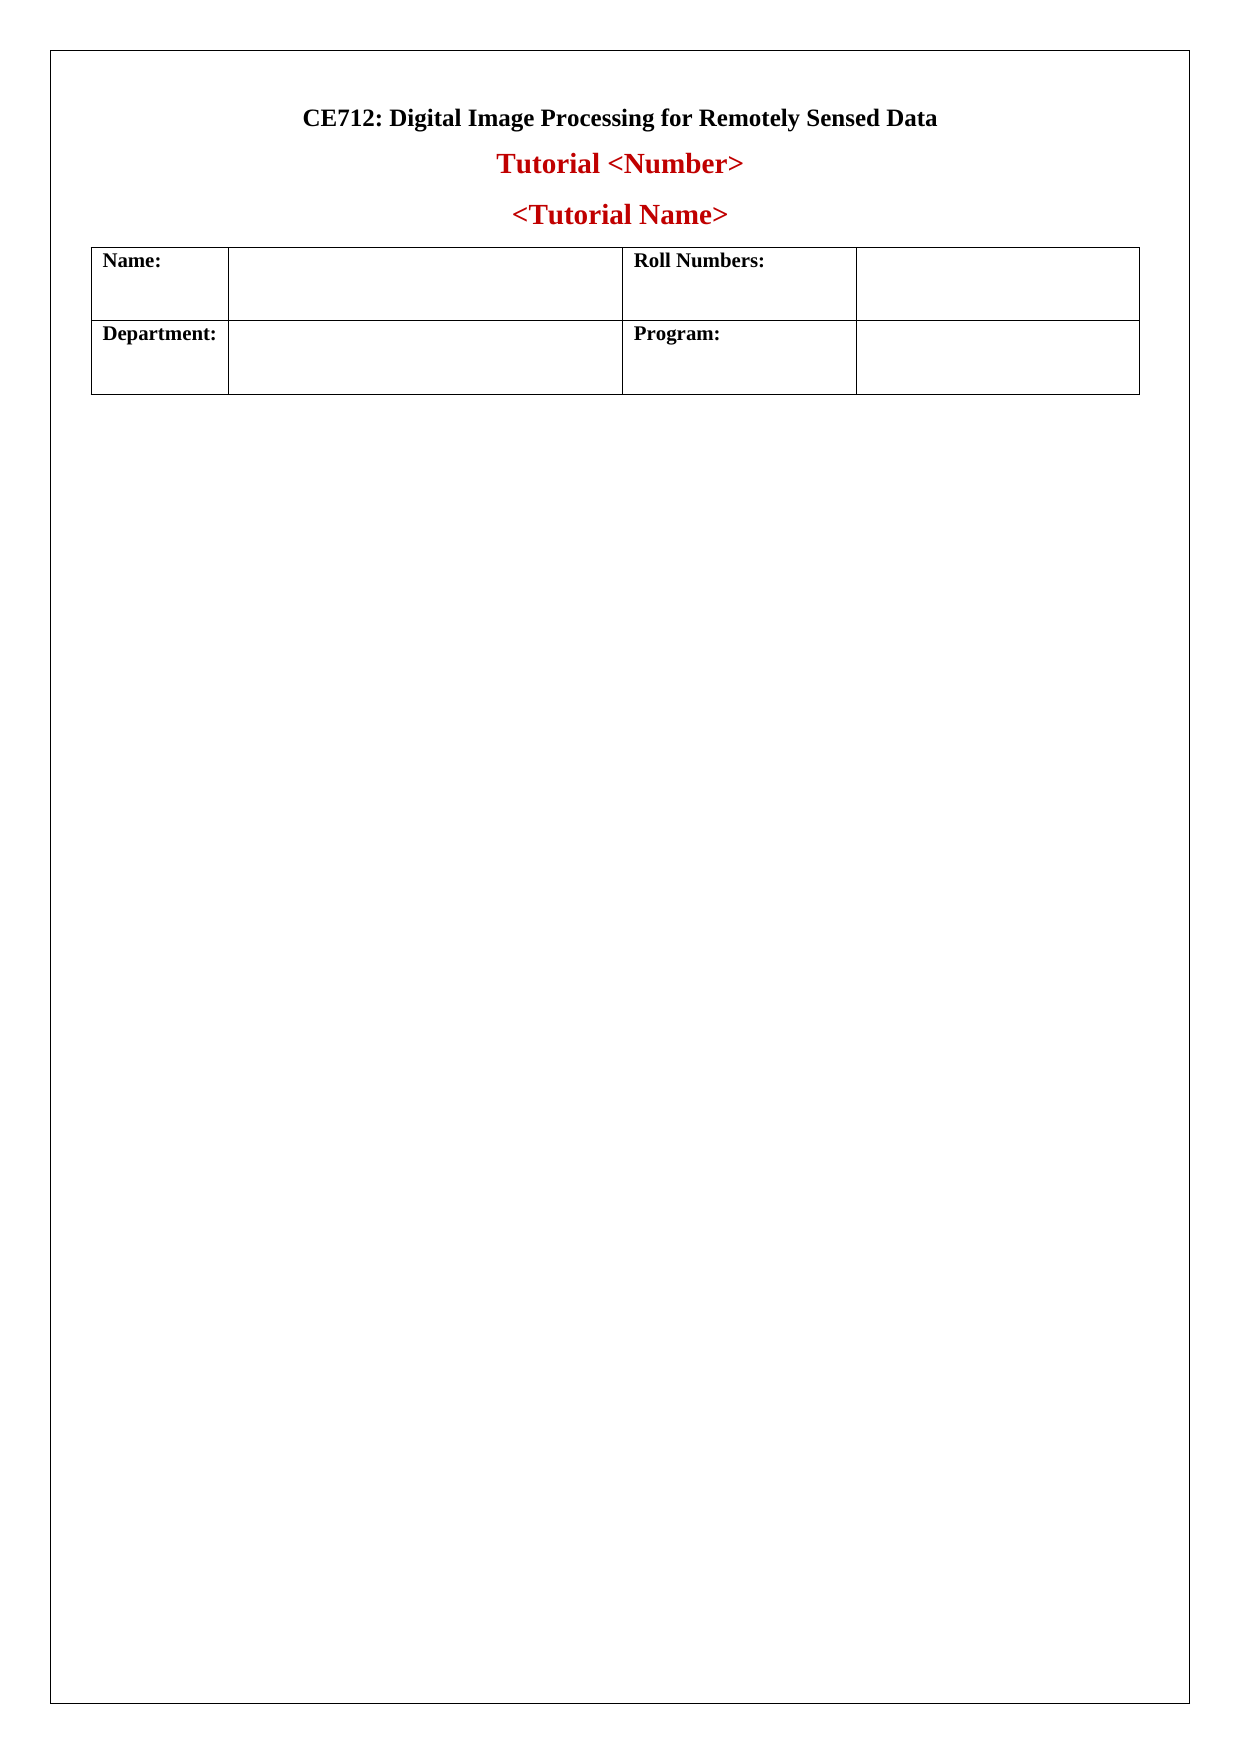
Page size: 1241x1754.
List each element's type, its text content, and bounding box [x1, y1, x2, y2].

text Tutorial <Number> [150, 147, 1090, 180]
text CE712: Digital Image Processing for Remotely Sensed Data [150, 103, 1090, 132]
table_cell [857, 321, 1139, 393]
table_header Name: [92, 248, 228, 320]
table_cell Program: [623, 321, 856, 393]
table_header [229, 248, 622, 320]
table_cell Department: [92, 321, 228, 393]
table_header [857, 248, 1139, 320]
text <Tutorial Name> [150, 197, 1090, 230]
table_header Roll Numbers: [623, 248, 856, 320]
table_cell [229, 321, 622, 393]
